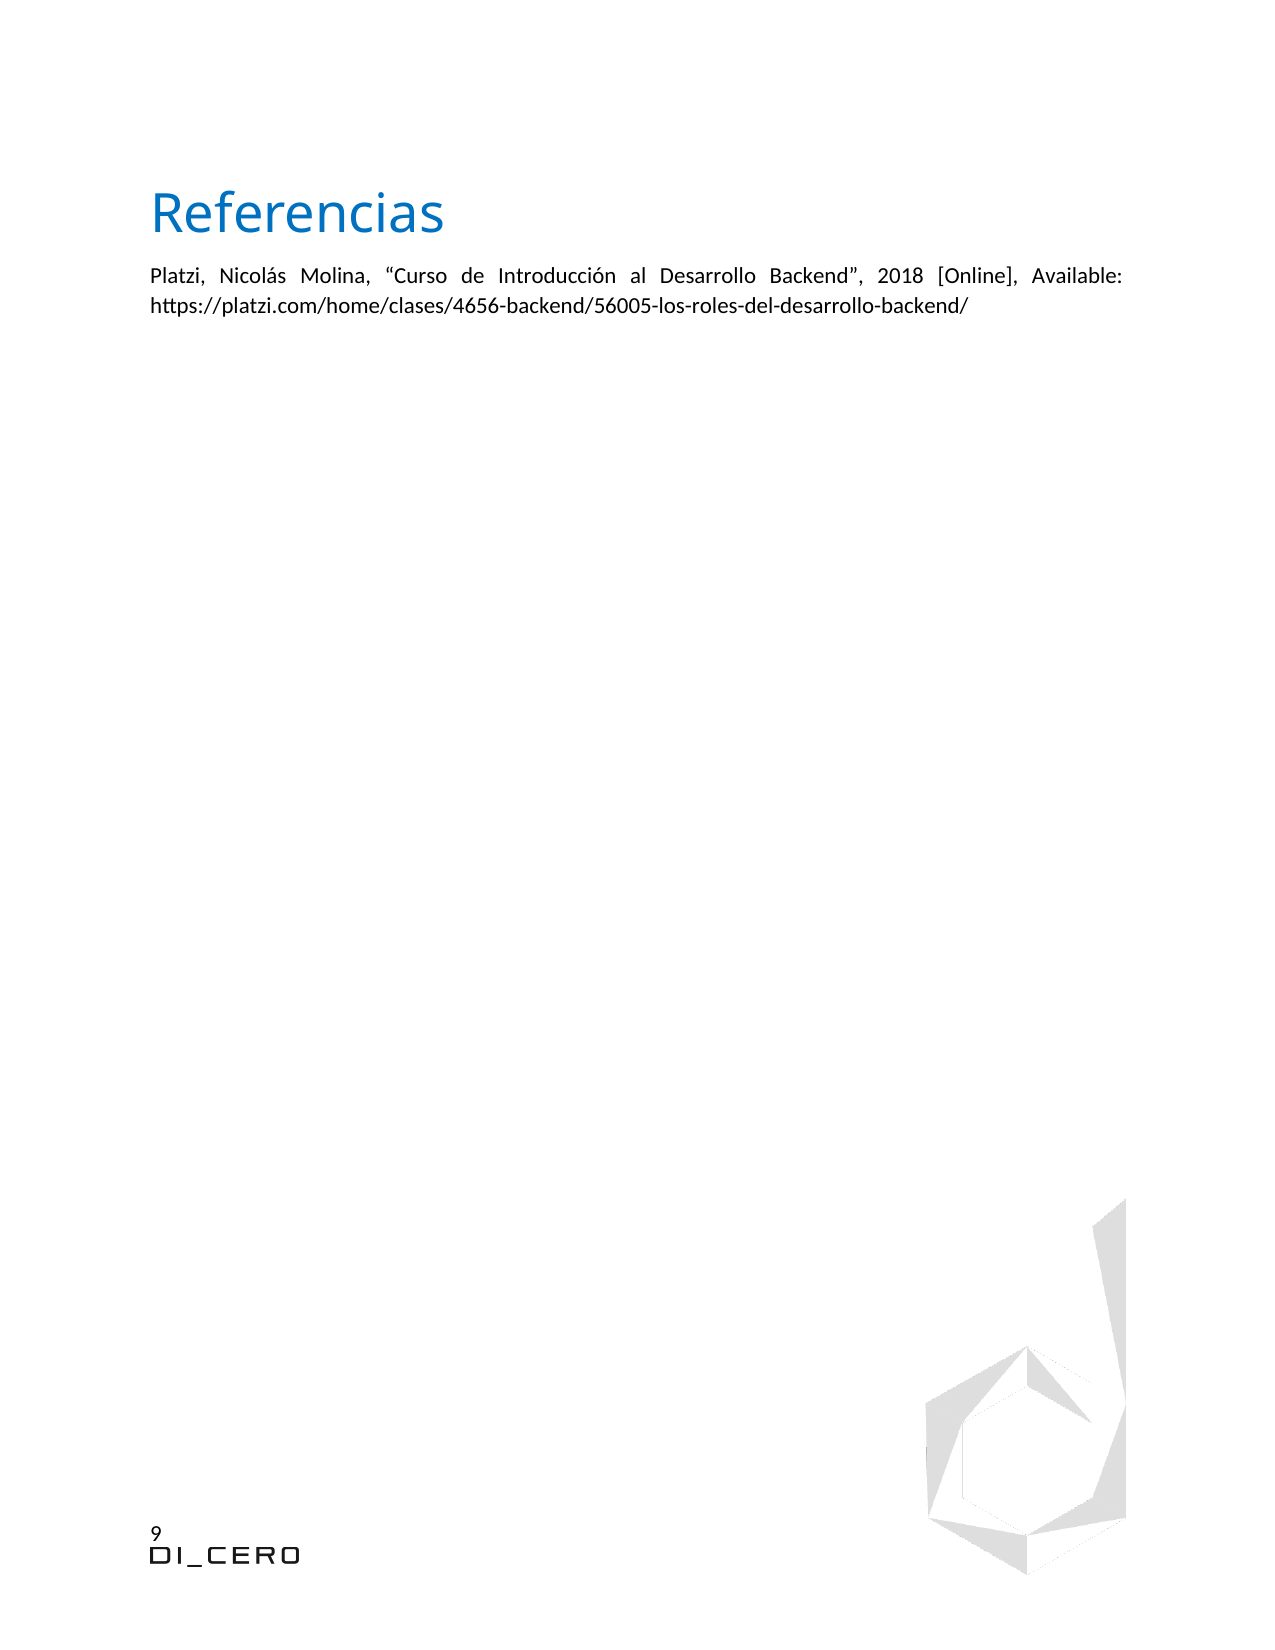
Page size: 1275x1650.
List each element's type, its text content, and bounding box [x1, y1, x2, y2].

picture [150, 1547, 299, 1567]
text Platzi, Nicolás Molina, “Curso de Introducción al Desarrollo Backend”, 2018 [Online], Available: https://platzi.com/home/clases/4656-backend/56005-los-roles-del-desarrollo-backend/ [150, 261, 1125, 319]
subtitle Referencias [150, 175, 1125, 249]
picture [925, 1198, 1126, 1575]
